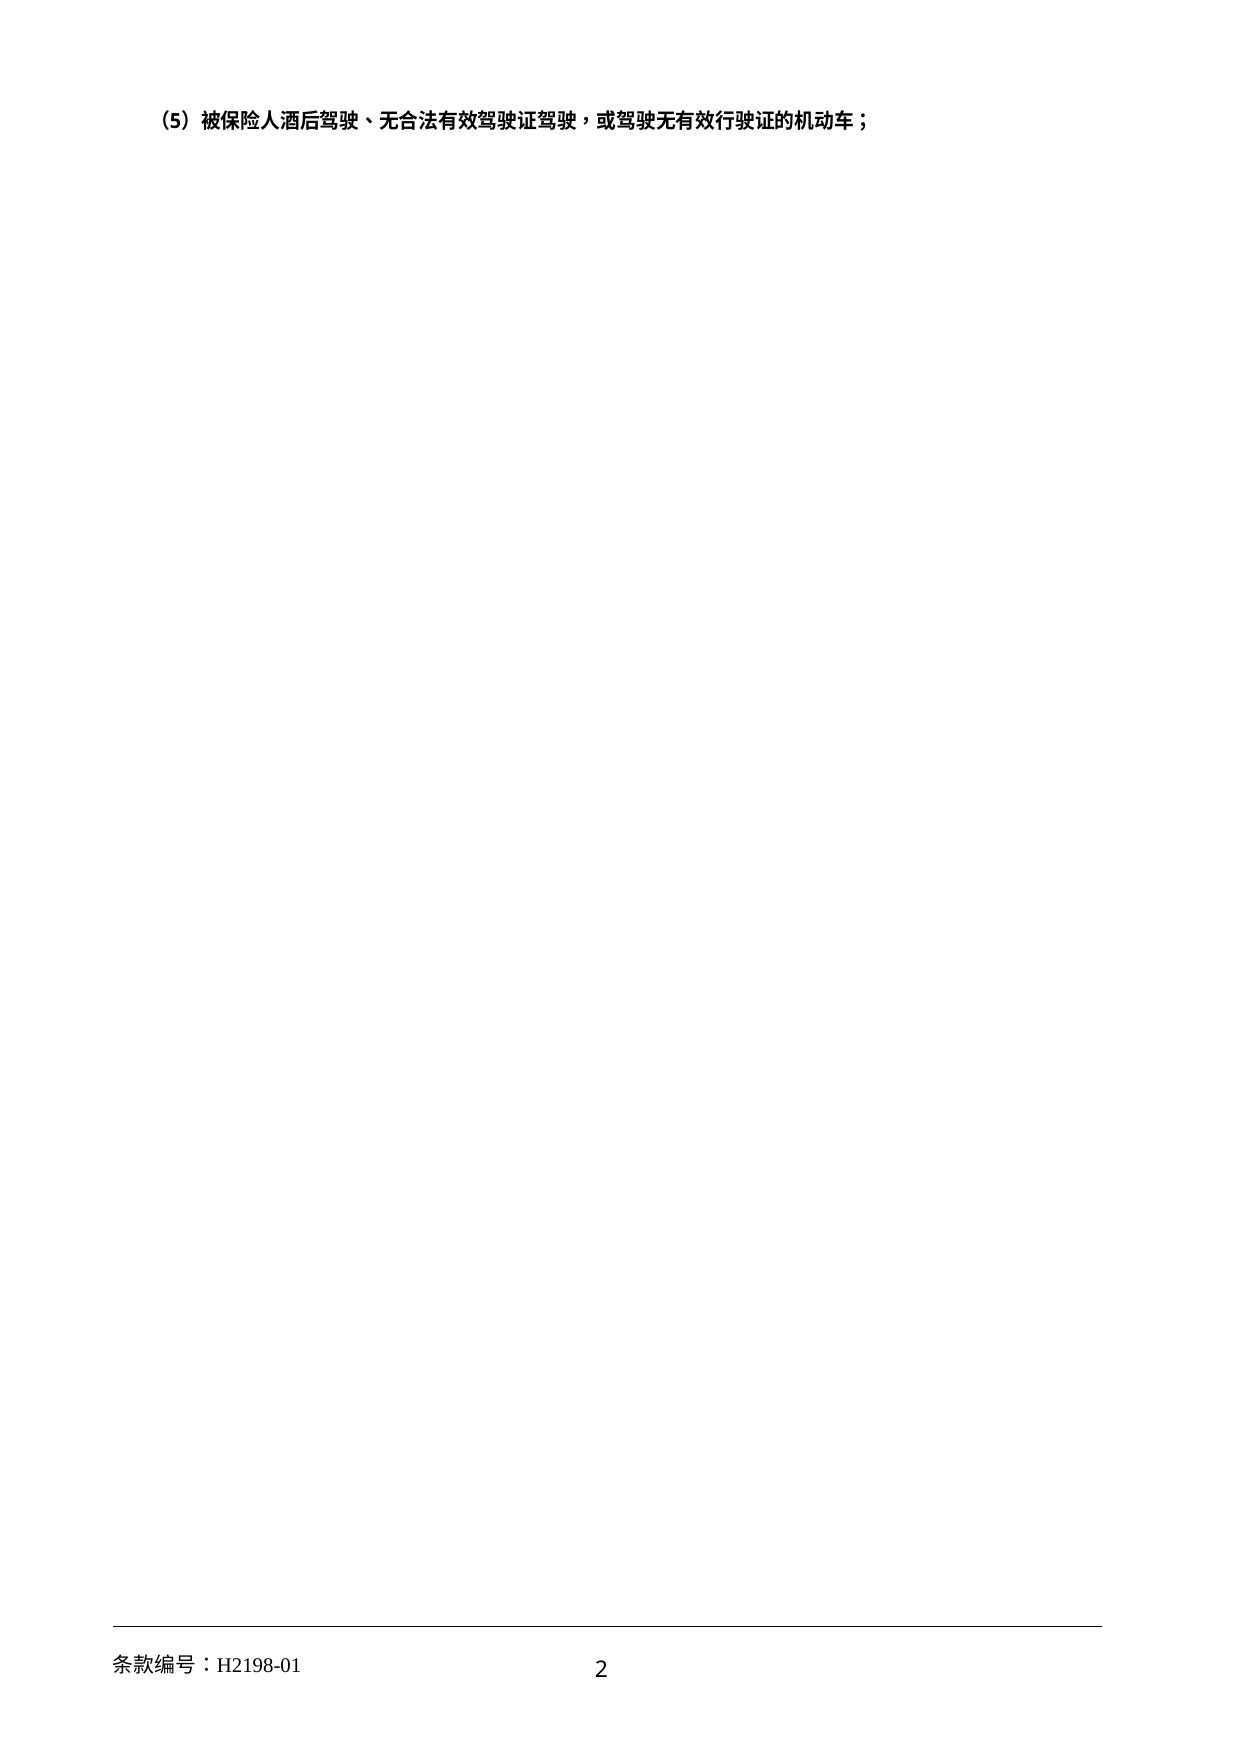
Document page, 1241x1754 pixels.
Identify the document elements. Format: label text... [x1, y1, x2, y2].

text （5）被保险人酒后驾驶、无合法有效驾驶证驾驶，或驾驶无有效行驶证的机动车； [150, 106, 1140, 135]
